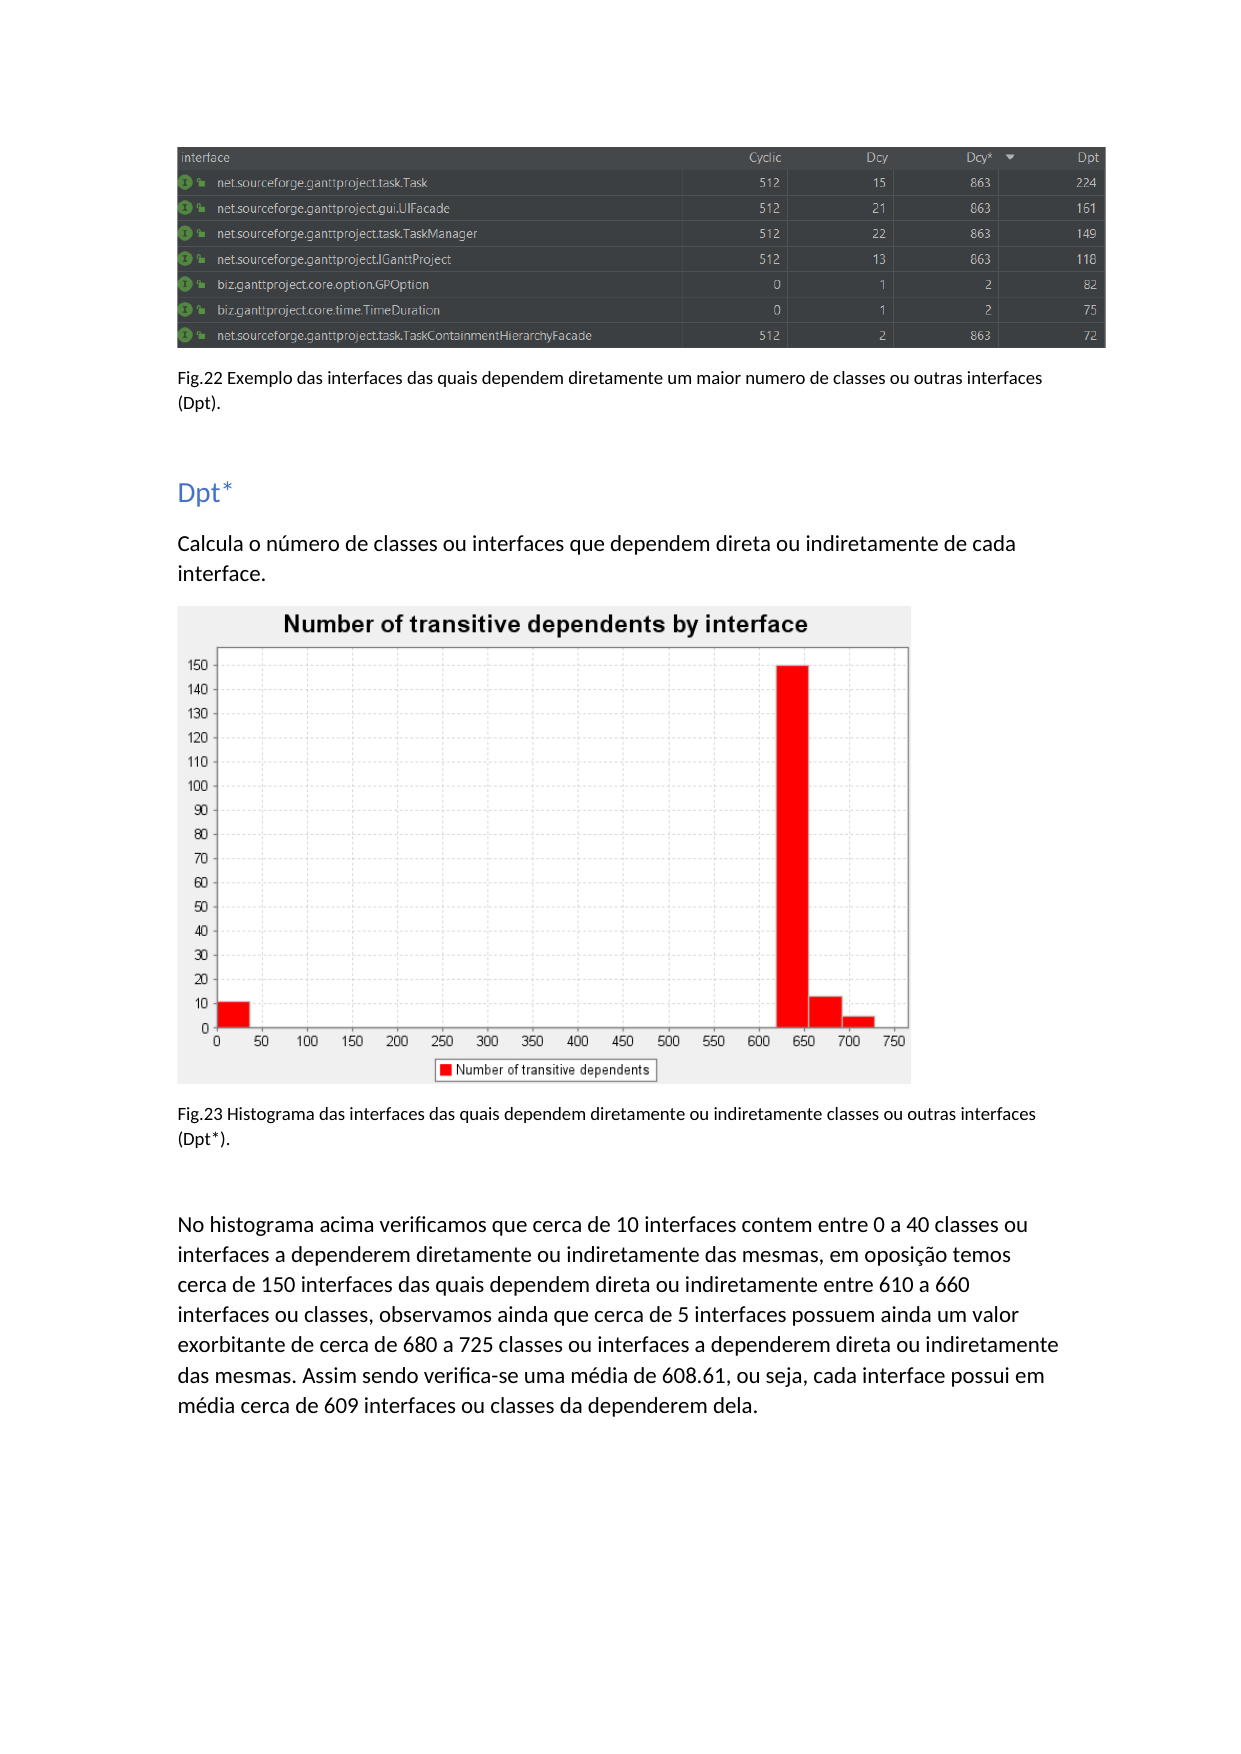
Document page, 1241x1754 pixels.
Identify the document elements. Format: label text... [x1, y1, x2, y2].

text Calcula o número de classes ou interfaces que dependem direta ou indiretamente de cada interface. [177, 529, 1063, 587]
picture [177, 606, 912, 1084]
text Fig.22 Exemplo das interfaces das quais dependem diretamente um maior numero de classes ou outras interfaces (Dpt). [177, 366, 1063, 414]
picture [177, 147, 1106, 348]
text No histograma acima verificamos que cerca de 10 interfaces contem entre 0 a 40 classes ou interfaces a dependerem diretamente ou indiretamente das mesmas, em oposição temos cerca de 150 interfaces das quais dependem direta ou indiretamente entre 610 a 660 interfaces ou classes, observamos ainda que cerca de 5 interfaces possuem ainda um valor exorbitante de cerca de 680 a 725 classes ou interfaces a dependerem direta ou indiretamente das mesmas. Assim sendo verifica-se uma média de 608.61, ou seja, cada interface possui em média cerca de 609 interfaces ou classes da dependerem dela. [177, 1210, 1063, 1419]
text Dpt* [177, 474, 1063, 509]
text Fig.23 Histograma das interfaces das quais dependem diretamente ou indiretamente classes ou outras interfaces (Dpt*). [177, 1102, 1063, 1150]
